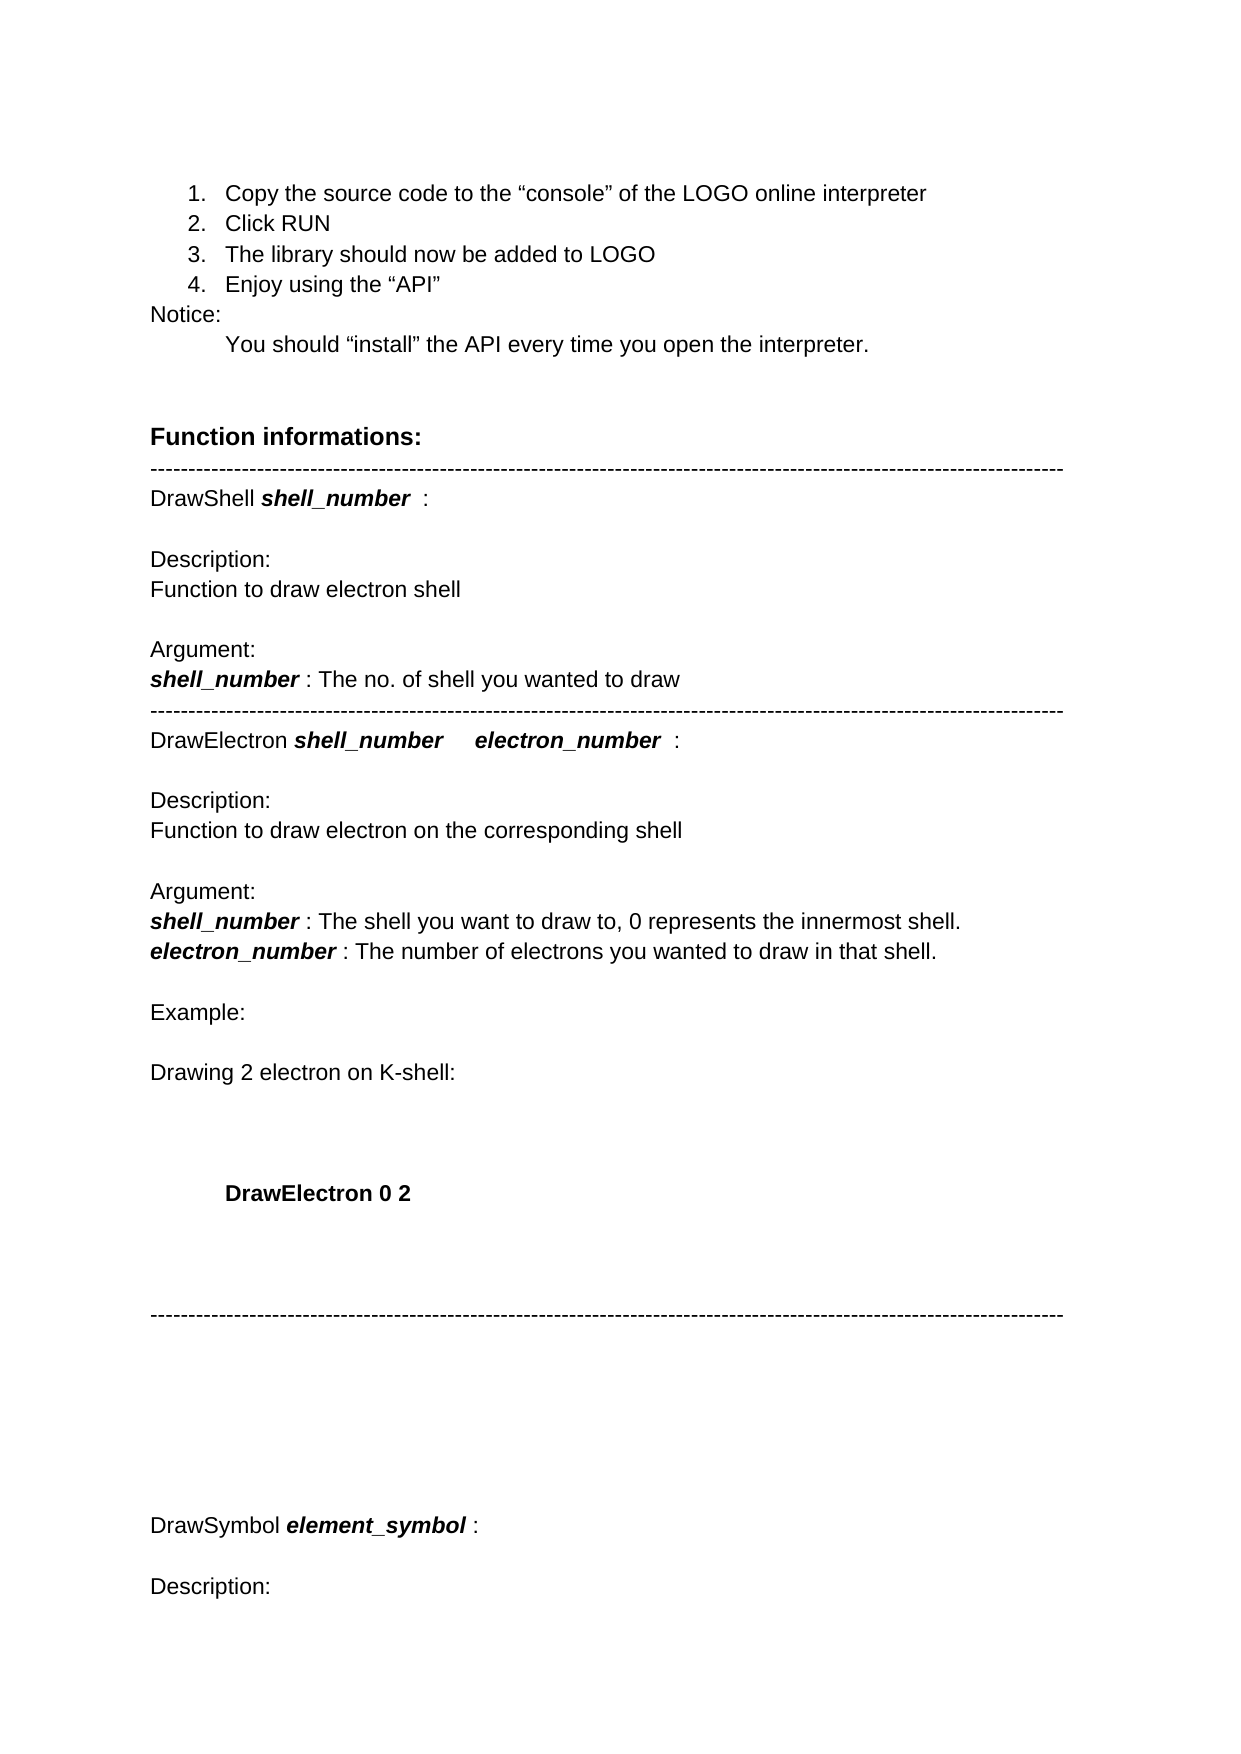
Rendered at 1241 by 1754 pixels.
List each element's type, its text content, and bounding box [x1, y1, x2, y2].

list Copy the source code to the “console” of the LOGO online interpreter [187, 180, 1090, 207]
text ------------------------------------------------------------------------------------------------------------------------ [150, 1301, 1090, 1327]
text Notice: [150, 301, 1090, 327]
text Description: [150, 546, 1090, 572]
text Function informations: [150, 422, 1090, 451]
text Argument: [150, 878, 1090, 904]
text electron_number : The number of electrons you wanted to draw in that shell. [150, 938, 1090, 964]
text Example: [150, 999, 1090, 1025]
text You should “install” the API every time you open the interpreter. [150, 331, 1090, 358]
list Click RUN [187, 210, 1090, 237]
text ------------------------------------------------------------------------------------------------------------------------ [150, 697, 1090, 723]
text shell_number : The no. of shell you wanted to draw [150, 666, 1090, 693]
text Description: [150, 787, 1090, 813]
text shell_number : The shell you want to draw to, 0 represents the innermost shell. [150, 908, 1090, 934]
text Function to draw electron shell [150, 576, 1090, 602]
text Drawing 2 electron on K-shell: [150, 1059, 1090, 1085]
text DrawShell shell_number : [150, 485, 1090, 511]
list The library should now be added to LOGO [187, 241, 1090, 267]
text ------------------------------------------------------------------------------------------------------------------------ [150, 455, 1090, 481]
text Argument: [150, 636, 1090, 662]
text Function to draw electron on the corresponding shell [150, 817, 1090, 844]
list Enjoy using the “API” [187, 271, 1090, 297]
text DrawElectron 0 2 [150, 1180, 1090, 1206]
text DrawElectron shell_number electron_number : [150, 727, 1090, 753]
text Description: [150, 1573, 1090, 1599]
text DrawSymbol element_symbol : [150, 1512, 1090, 1538]
